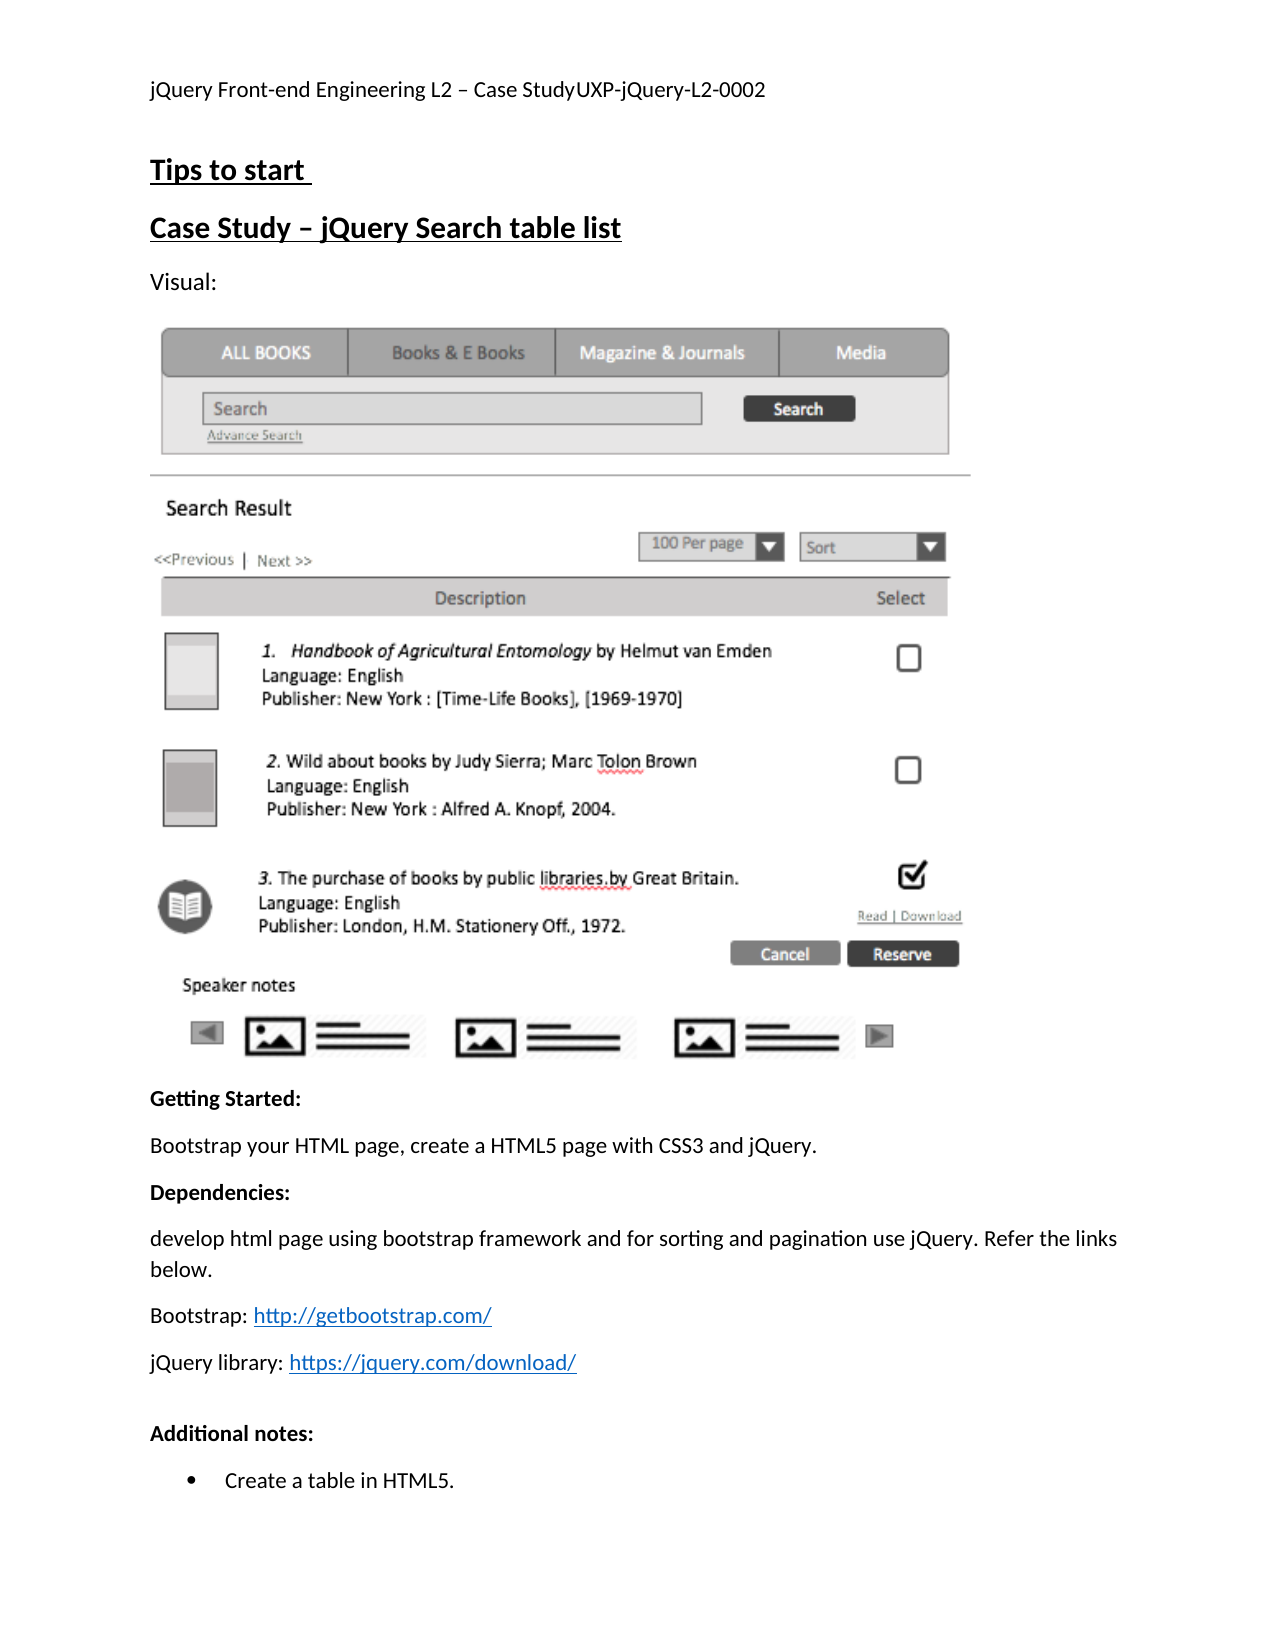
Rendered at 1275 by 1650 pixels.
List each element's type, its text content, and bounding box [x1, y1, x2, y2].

text Getting Started: [150, 1084, 1125, 1112]
text Tips to start [150, 150, 1125, 188]
list Create a table in HTML5. [187, 1466, 1125, 1494]
text Additional notes: [150, 1419, 1125, 1447]
text Bootstrap your HTML page, create a HTML5 page with CSS3 and jQuery. [150, 1131, 1125, 1159]
text Dependencies: [150, 1178, 1125, 1206]
text Bootstrap: http://getbootstrap.com/ [150, 1302, 1125, 1330]
text Case Study – jQuery Search table list [150, 208, 1125, 246]
picture [150, 315, 971, 1065]
text jQuery library: https://jquery.com/download/ [150, 1348, 1125, 1377]
text Visual: [150, 266, 1125, 296]
text develop html page using bootstrap framework and for sorting and pagination use jQuery. Refer the links below. [150, 1224, 1125, 1283]
